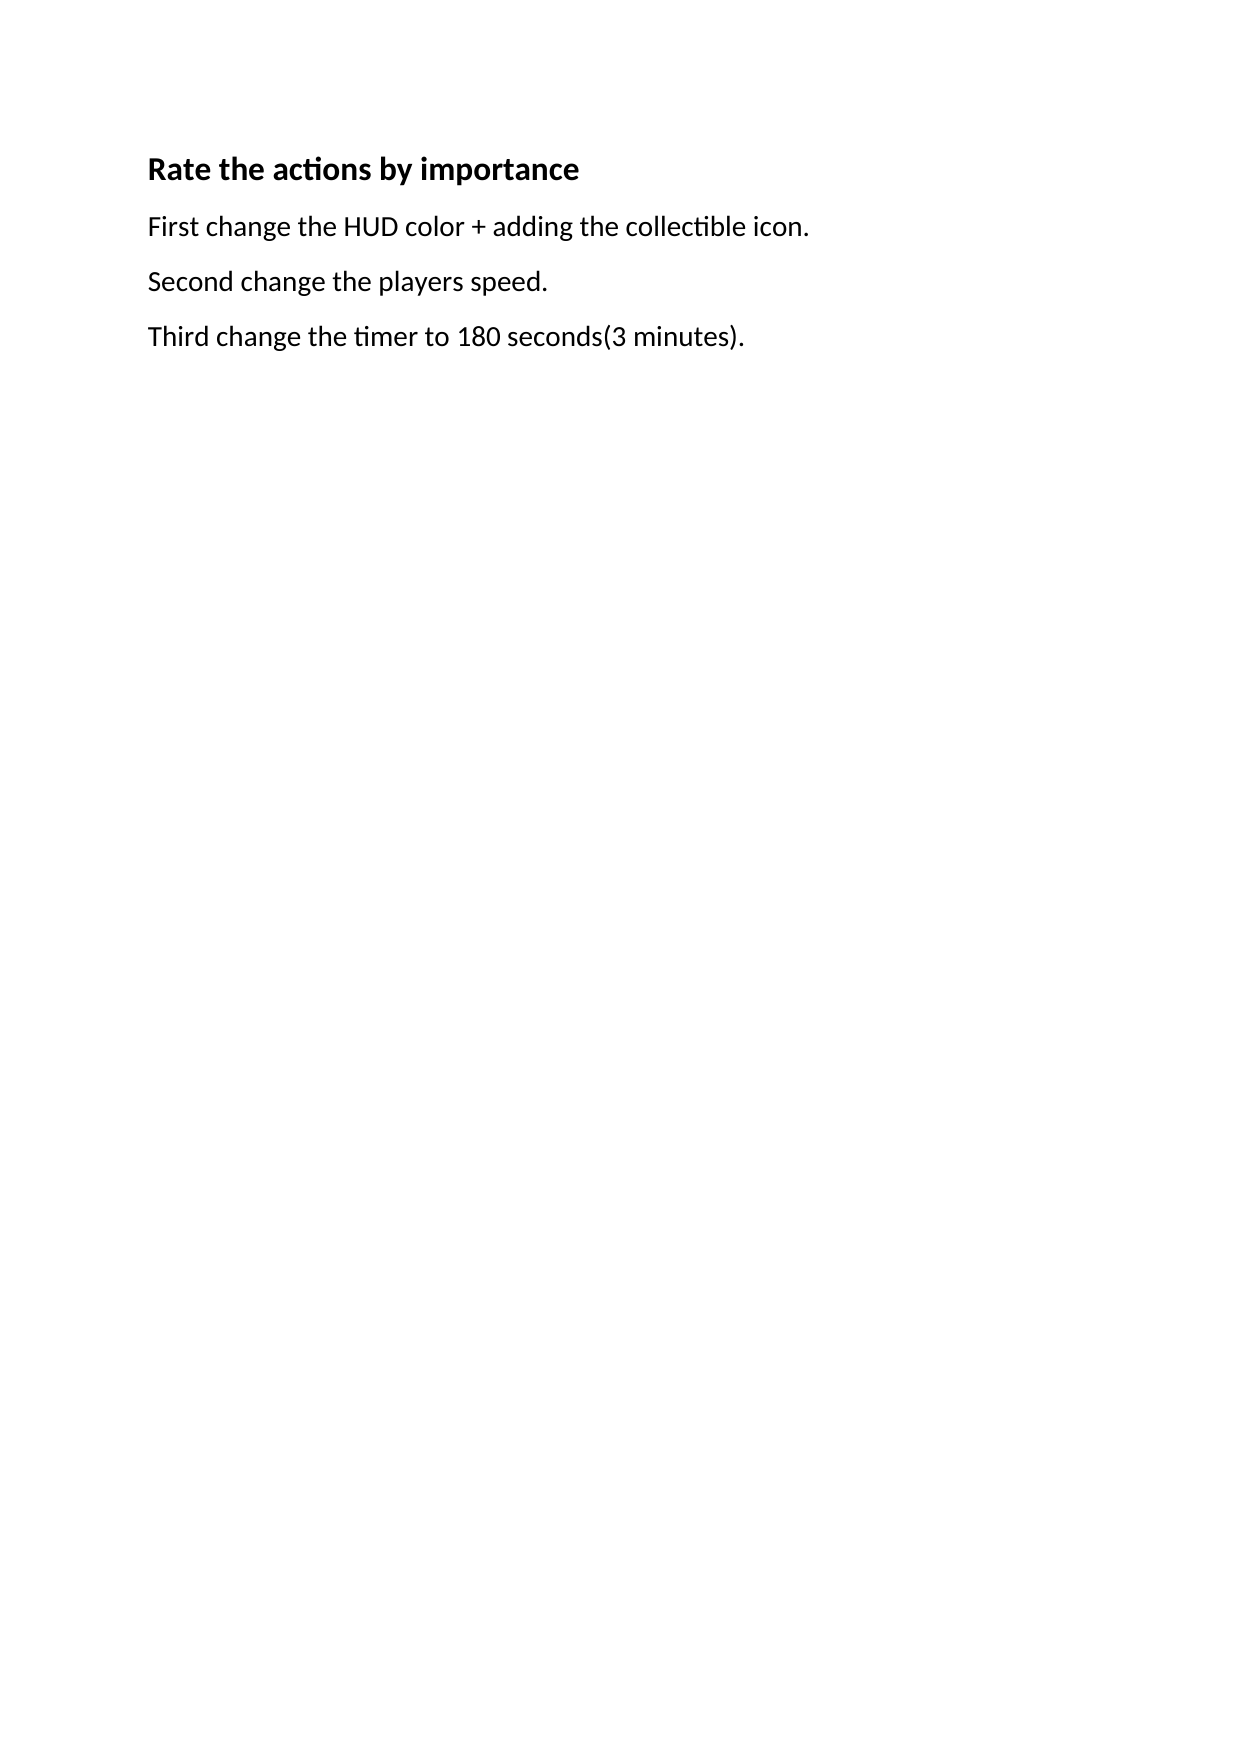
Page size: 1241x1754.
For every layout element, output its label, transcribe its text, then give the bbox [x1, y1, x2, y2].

text Rate the actions by importance [148, 148, 1093, 188]
text First change the HUD color + adding the collectible icon. [148, 208, 1093, 244]
text Third change the timer to 180 seconds(3 minutes). [148, 318, 1093, 354]
text Second change the players speed. [148, 263, 1093, 299]
